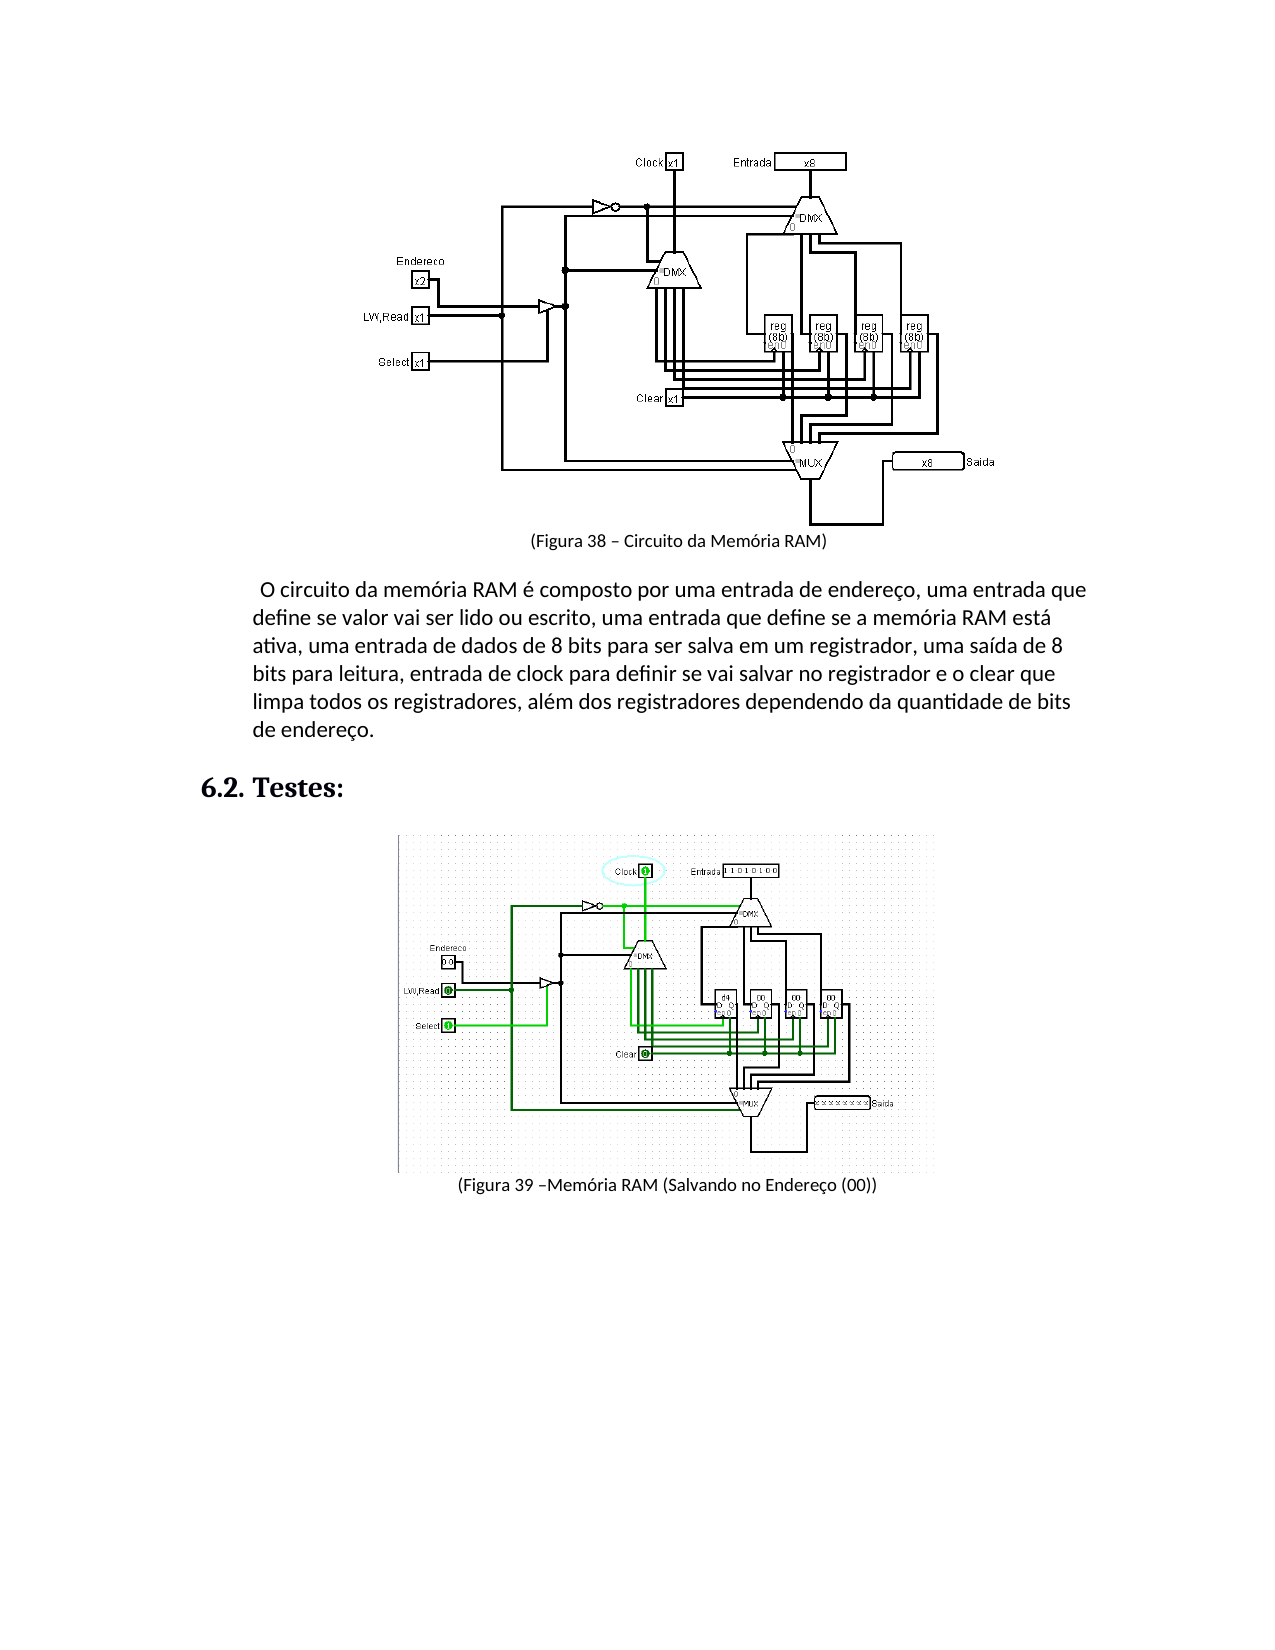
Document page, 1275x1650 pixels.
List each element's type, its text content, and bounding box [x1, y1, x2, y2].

text (Figura 38 – Circuito da Memória RAM) [222, 529, 1098, 552]
text (Figura 39 –Memória RAM (Salvando no Endereço (00)) [222, 1173, 1098, 1196]
text O circuito da memória RAM é composto por uma entrada de endereço, uma entrada que define se valor vai ser lido ou escrito, uma entrada que define se a memória RAM está ativa, uma entrada de dados de 8 bits para ser salva em um registrador, uma saída de 8 bits para leitura, entrada de clock para definir se vai salvar no registrador e o clear que limpa todos os registradores, além dos registradores dependendo da quantidade de bits de endereço. [252, 575, 1098, 743]
picture [358, 147, 999, 529]
picture [397, 835, 938, 1173]
text Testes: [177, 771, 1098, 804]
